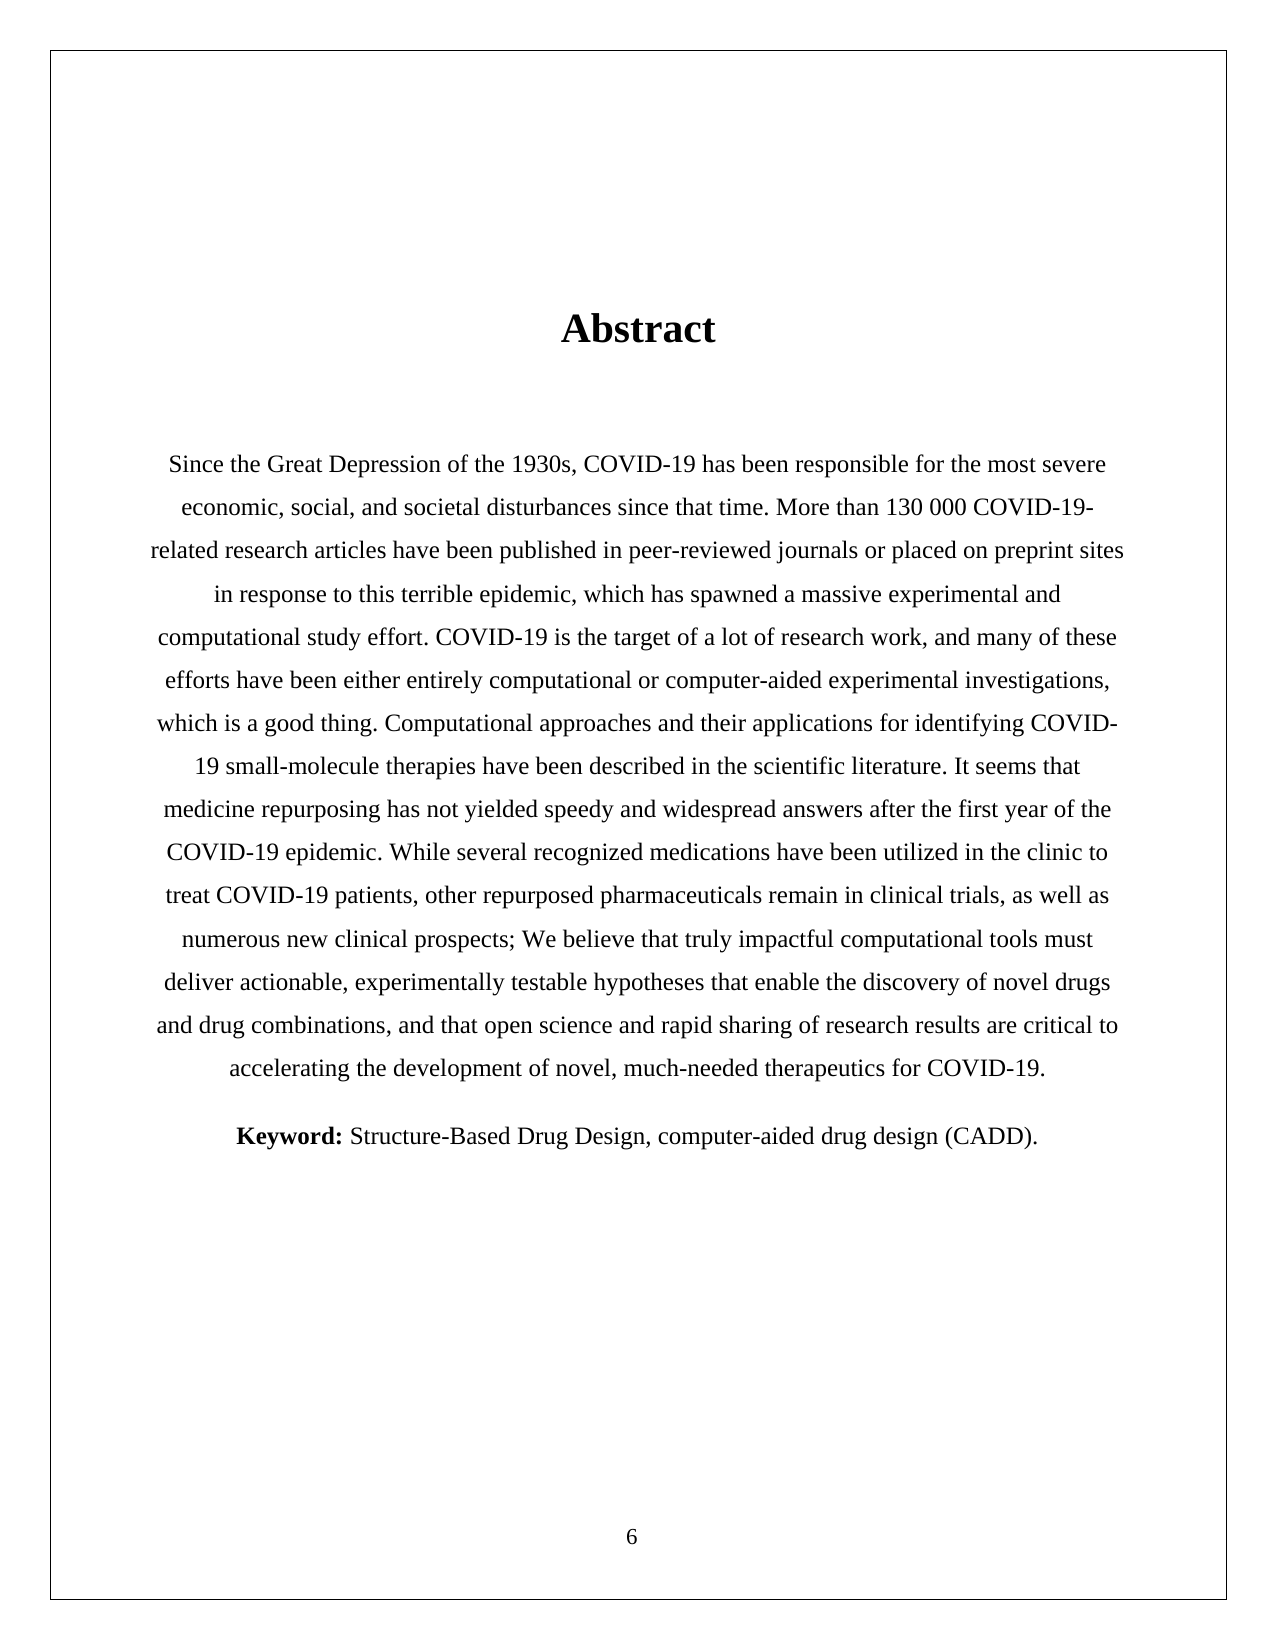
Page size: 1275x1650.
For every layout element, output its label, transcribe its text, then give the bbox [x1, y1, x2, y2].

text Since the Great Depression of the 1930s, COVID-19 has been responsible for the most severe economic, social, and societal disturbances since that time. More than 130 000 COVID-19- related research articles have been published in peer-reviewed journals or placed on preprint sites in response to this terrible epidemic, which has spawned a massive experimental and computational study effort. COVID-19 is the target of a lot of research work, and many of these efforts have been either entirely computational or computer-aided experimental investigations, which is a good thing. Computational approaches and their applications for identifying COVID- 19 small-molecule therapies have been described in the scientific literature. It seems that medicine repurposing has not yielded speedy and widespread answers after the first year of the COVID-19 epidemic. While several recognized medications have been utilized in the clinic to treat COVID-19 patients, other repurposed pharmaceuticals remain in clinical trials, as well as numerous new clinical prospects; We believe that truly impactful computational tools must deliver actionable, experimentally testable hypotheses that enable the discovery of novel drugs and drug combinations, and that open science and rapid sharing of research results are critical to accelerating the development of novel, much-needed therapeutics for COVID-19. [150, 449, 1124, 1082]
subtitle Abstract [188, 303, 1088, 351]
text Keyword: Structure-Based Drug Design, computer-aided drug design (CADD). [188, 1121, 1087, 1150]
